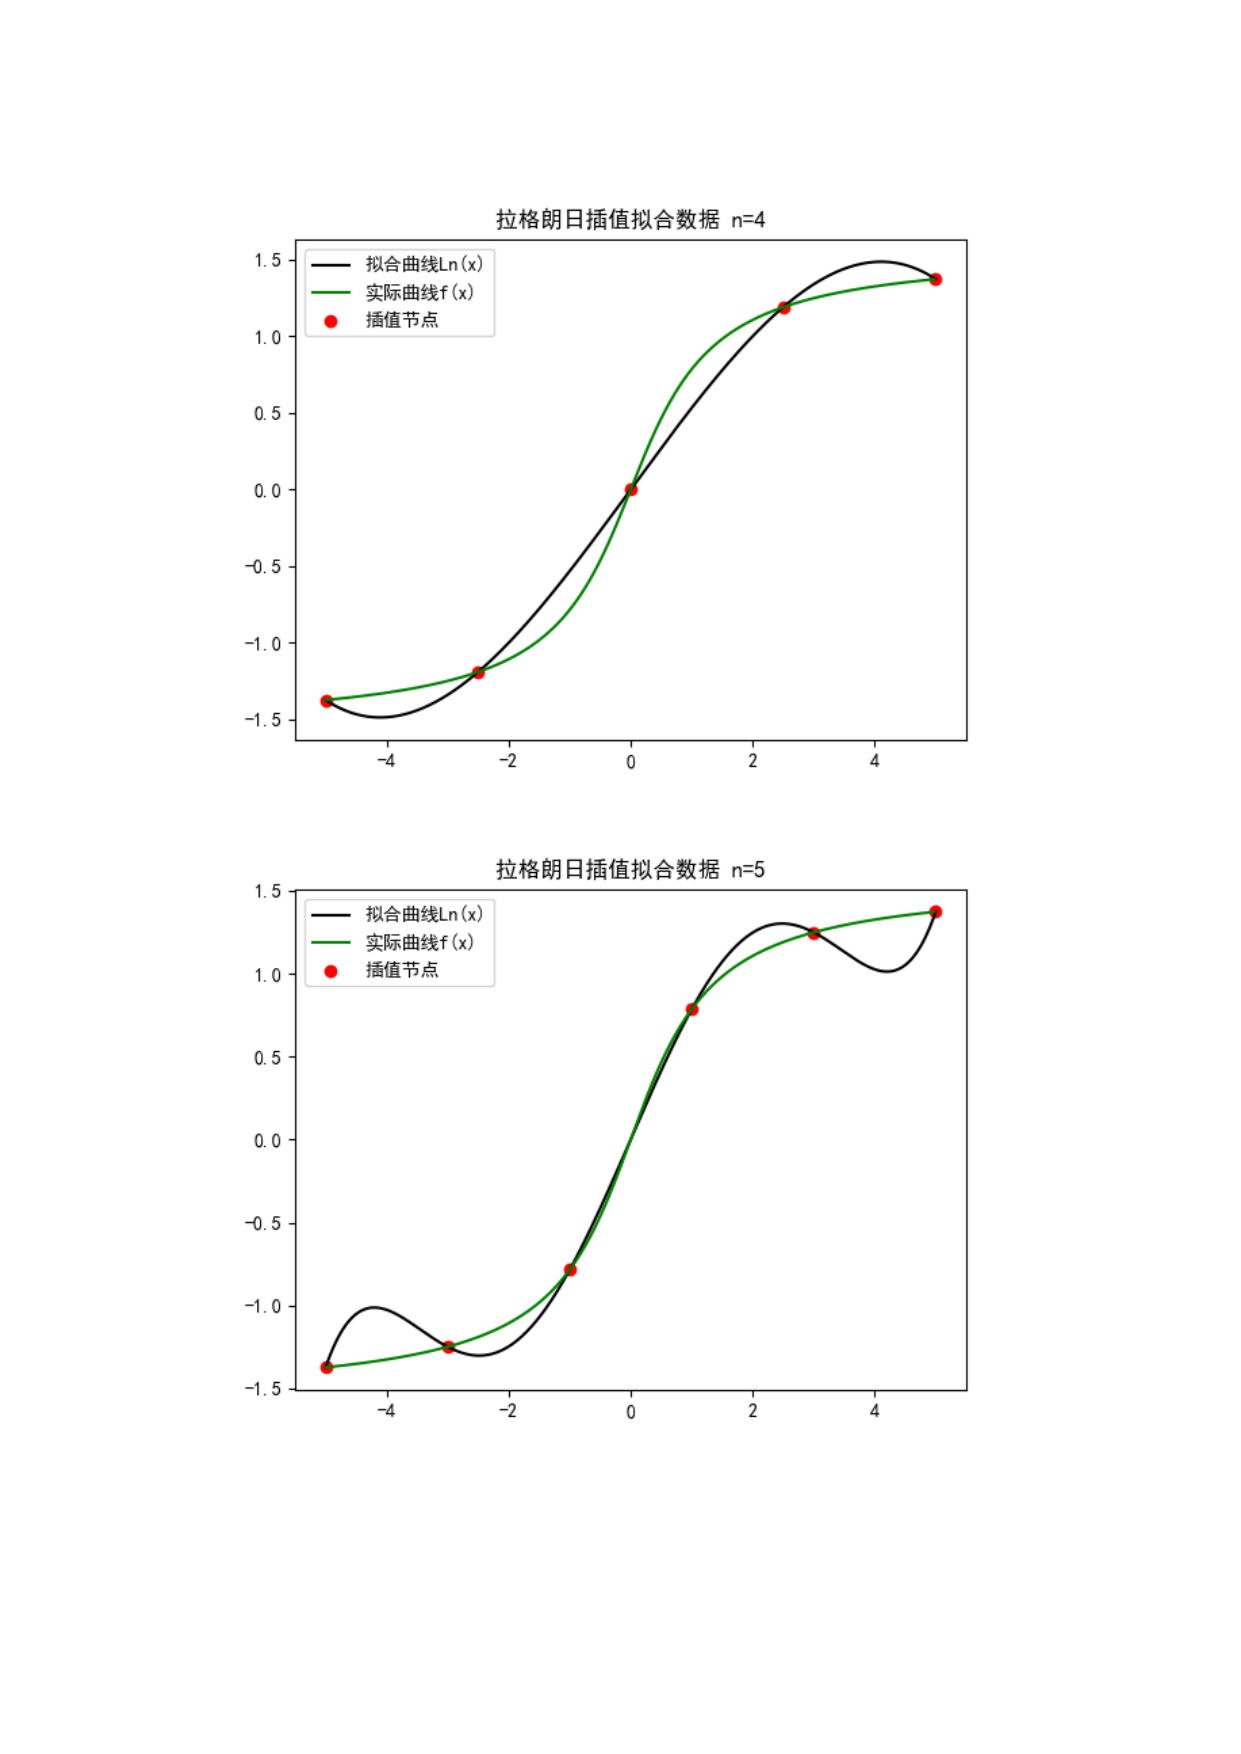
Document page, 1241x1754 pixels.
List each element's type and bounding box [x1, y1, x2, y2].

picture [187, 162, 1053, 1462]
